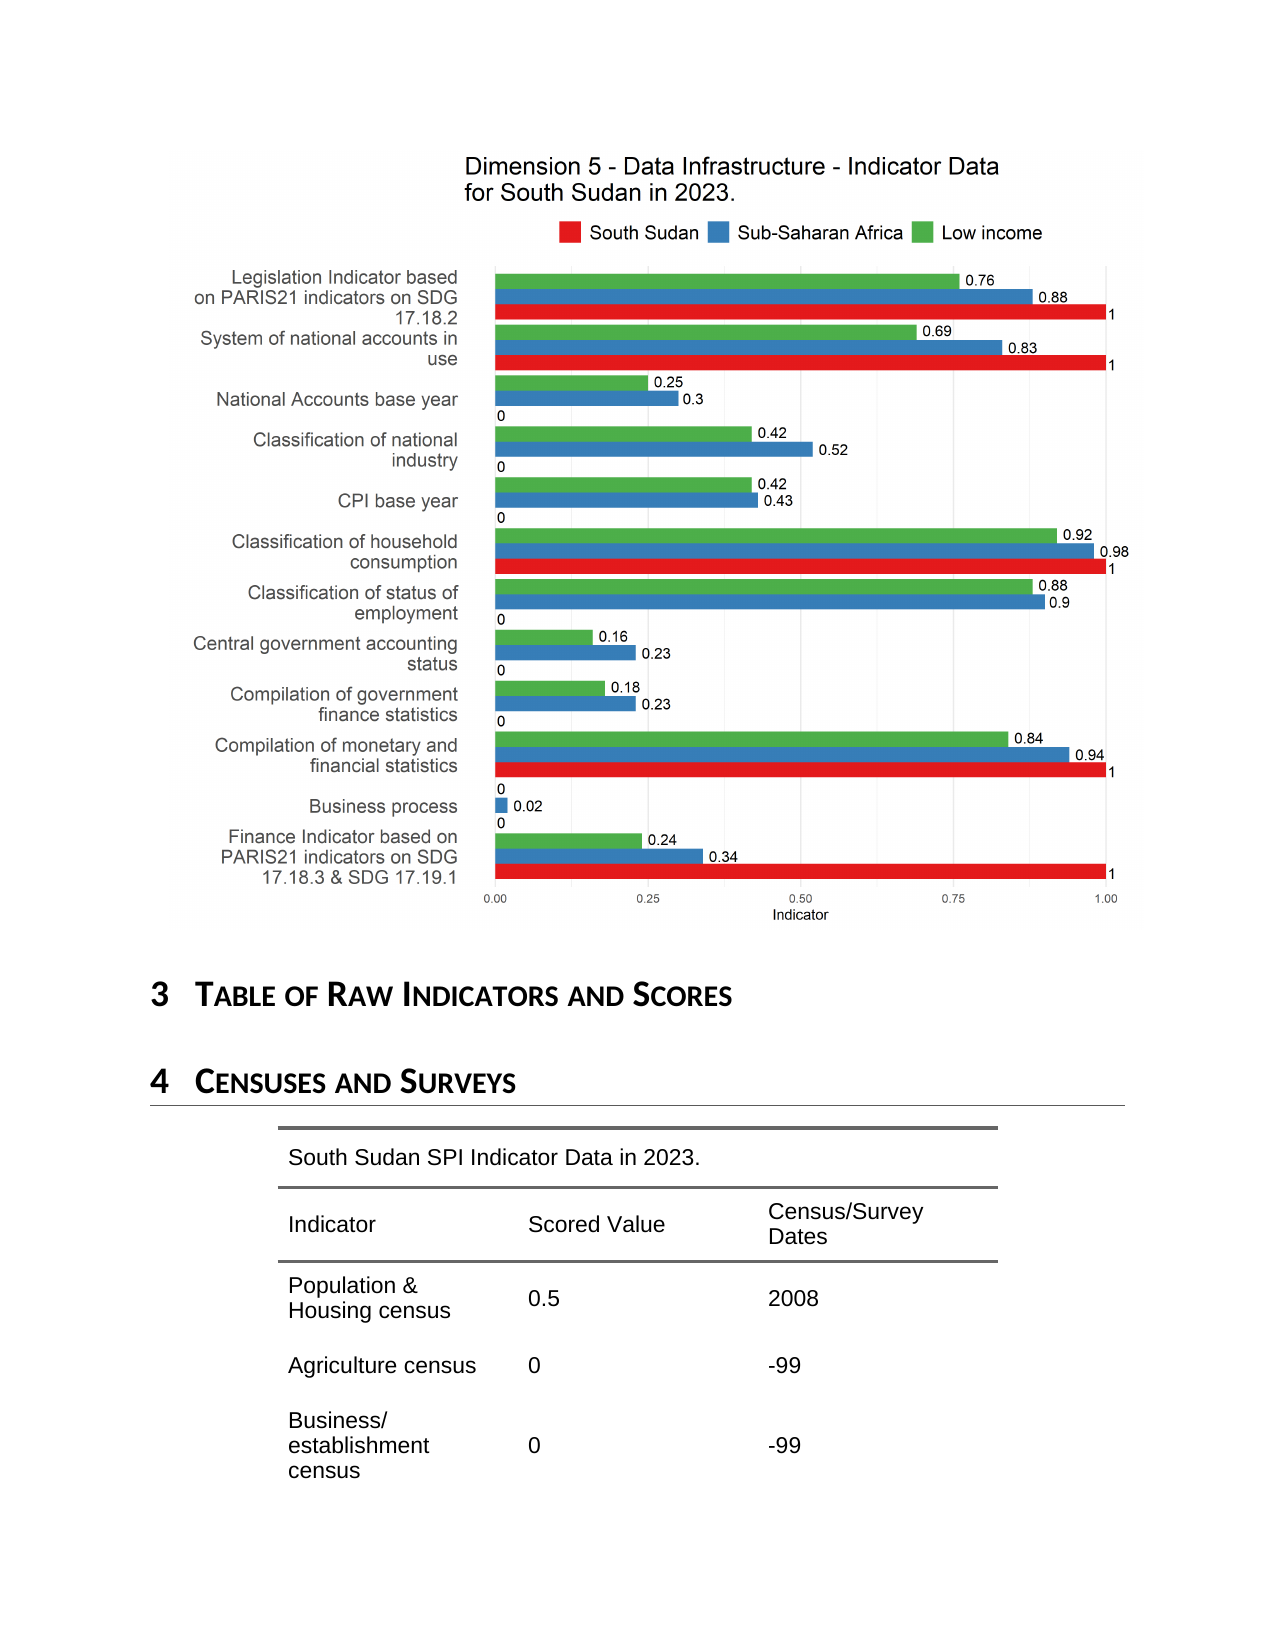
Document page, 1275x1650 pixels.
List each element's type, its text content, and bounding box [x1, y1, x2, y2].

table_cell 0.5 [518, 1263, 757, 1334]
table_cell Scored Value [518, 1189, 757, 1260]
table_cell 2008 [758, 1263, 997, 1334]
picture [168, 150, 1144, 930]
table_cell 0 [518, 1334, 757, 1398]
table_cell Business/establishment census [278, 1398, 517, 1494]
table_cell 0 [518, 1398, 757, 1494]
table_cell Census/Survey Dates [758, 1189, 997, 1260]
table_cell Population & Housing census [278, 1263, 517, 1334]
table_cell Indicator [278, 1189, 517, 1260]
subtitle Censuses and Surveys [150, 1057, 1125, 1105]
table_cell -99 [758, 1398, 997, 1494]
table_header South Sudan SPI Indicator Data in 2023. [278, 1130, 997, 1186]
table_cell Agriculture census [278, 1334, 517, 1398]
subtitle Table of Raw Indicators and Scores [150, 970, 1125, 1016]
table_cell -99 [758, 1334, 997, 1398]
